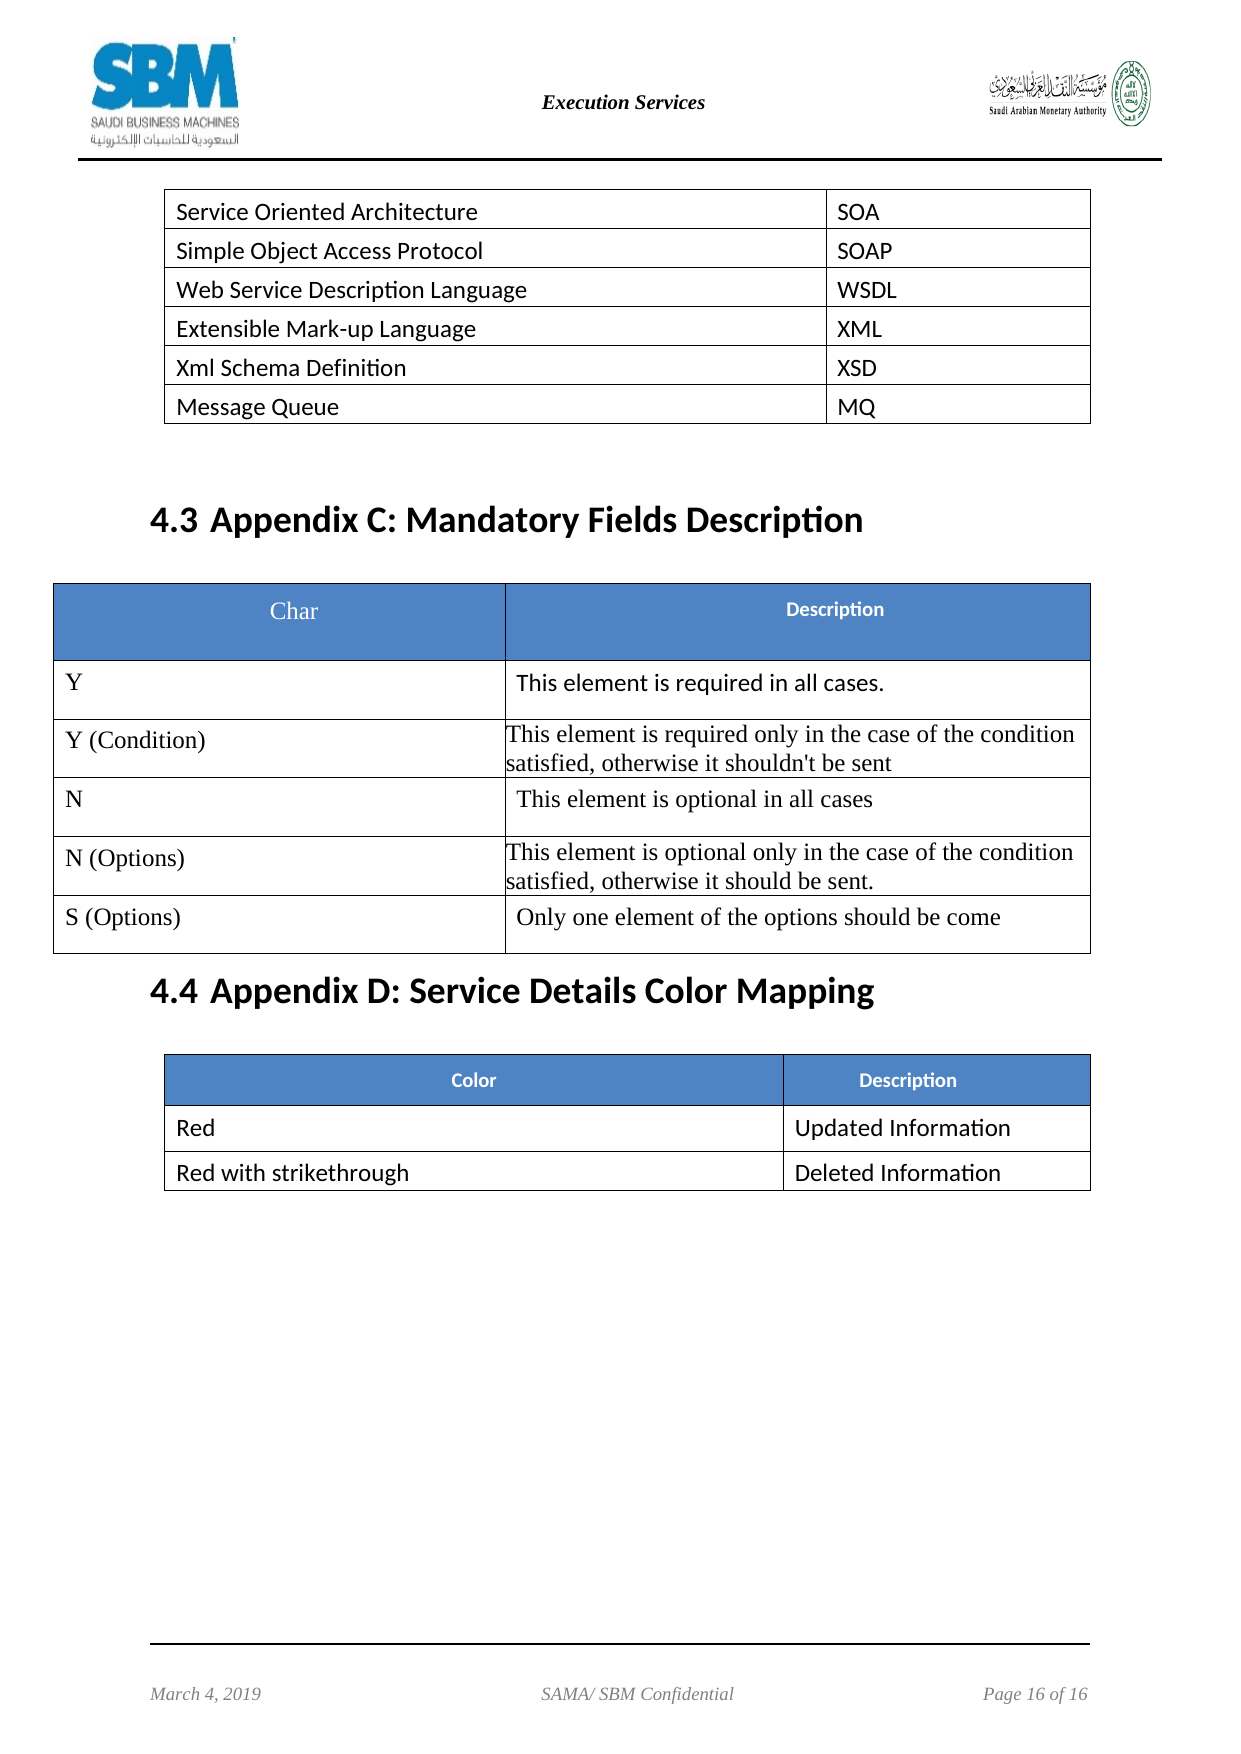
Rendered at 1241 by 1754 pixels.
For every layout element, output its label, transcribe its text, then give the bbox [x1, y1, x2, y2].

table_cell WSDL [827, 268, 1090, 306]
table_cell N (Options) [54, 837, 505, 895]
table_header Char [54, 584, 505, 660]
table_cell MQ [827, 385, 1090, 423]
table_cell Extensible Mark-up Language [165, 307, 826, 345]
table_cell XSD [827, 346, 1090, 384]
table_cell SOA [827, 190, 1090, 228]
subtitle Appendix C: Mandatory Fields Description [150, 496, 1090, 541]
table_cell Y [54, 661, 505, 718]
table_cell This element is optional in all cases [506, 778, 1090, 836]
subtitle Appendix D: Service Details Color Mapping [150, 967, 1090, 1013]
table_cell Deleted Information [784, 1152, 1090, 1189]
table_header Description [784, 1055, 1090, 1105]
table_cell Y (Condition) [54, 720, 505, 777]
table_cell Updated Information [784, 1106, 1090, 1151]
table_cell Web Service Description Language [165, 268, 826, 306]
table_cell XML [827, 307, 1090, 345]
table_cell Red with strikethrough [165, 1152, 783, 1189]
picture [988, 56, 1151, 132]
picture [89, 37, 240, 150]
table_header Description [506, 584, 1090, 660]
table_cell Message Queue [165, 385, 826, 423]
table_cell This element is optional only in the case of the condition satisfied, otherwise it should be sent. [506, 837, 1090, 895]
table_cell S (Options) [54, 896, 505, 953]
table_cell This element is required only in the case of the condition satisfied, otherwise it shouldn't be sent [506, 720, 1090, 777]
table_cell Xml Schema Definition [165, 346, 826, 384]
table_cell Simple Object Access Protocol [165, 229, 826, 267]
table_cell Only one element of the options should be come [506, 896, 1090, 953]
table_cell N [54, 778, 505, 836]
table_header Color [165, 1055, 783, 1105]
table_cell This element is required in all cases. [506, 661, 1090, 718]
table_cell Red [165, 1106, 783, 1151]
table_cell Service Oriented Architecture [165, 190, 826, 228]
table_cell SOAP [827, 229, 1090, 267]
